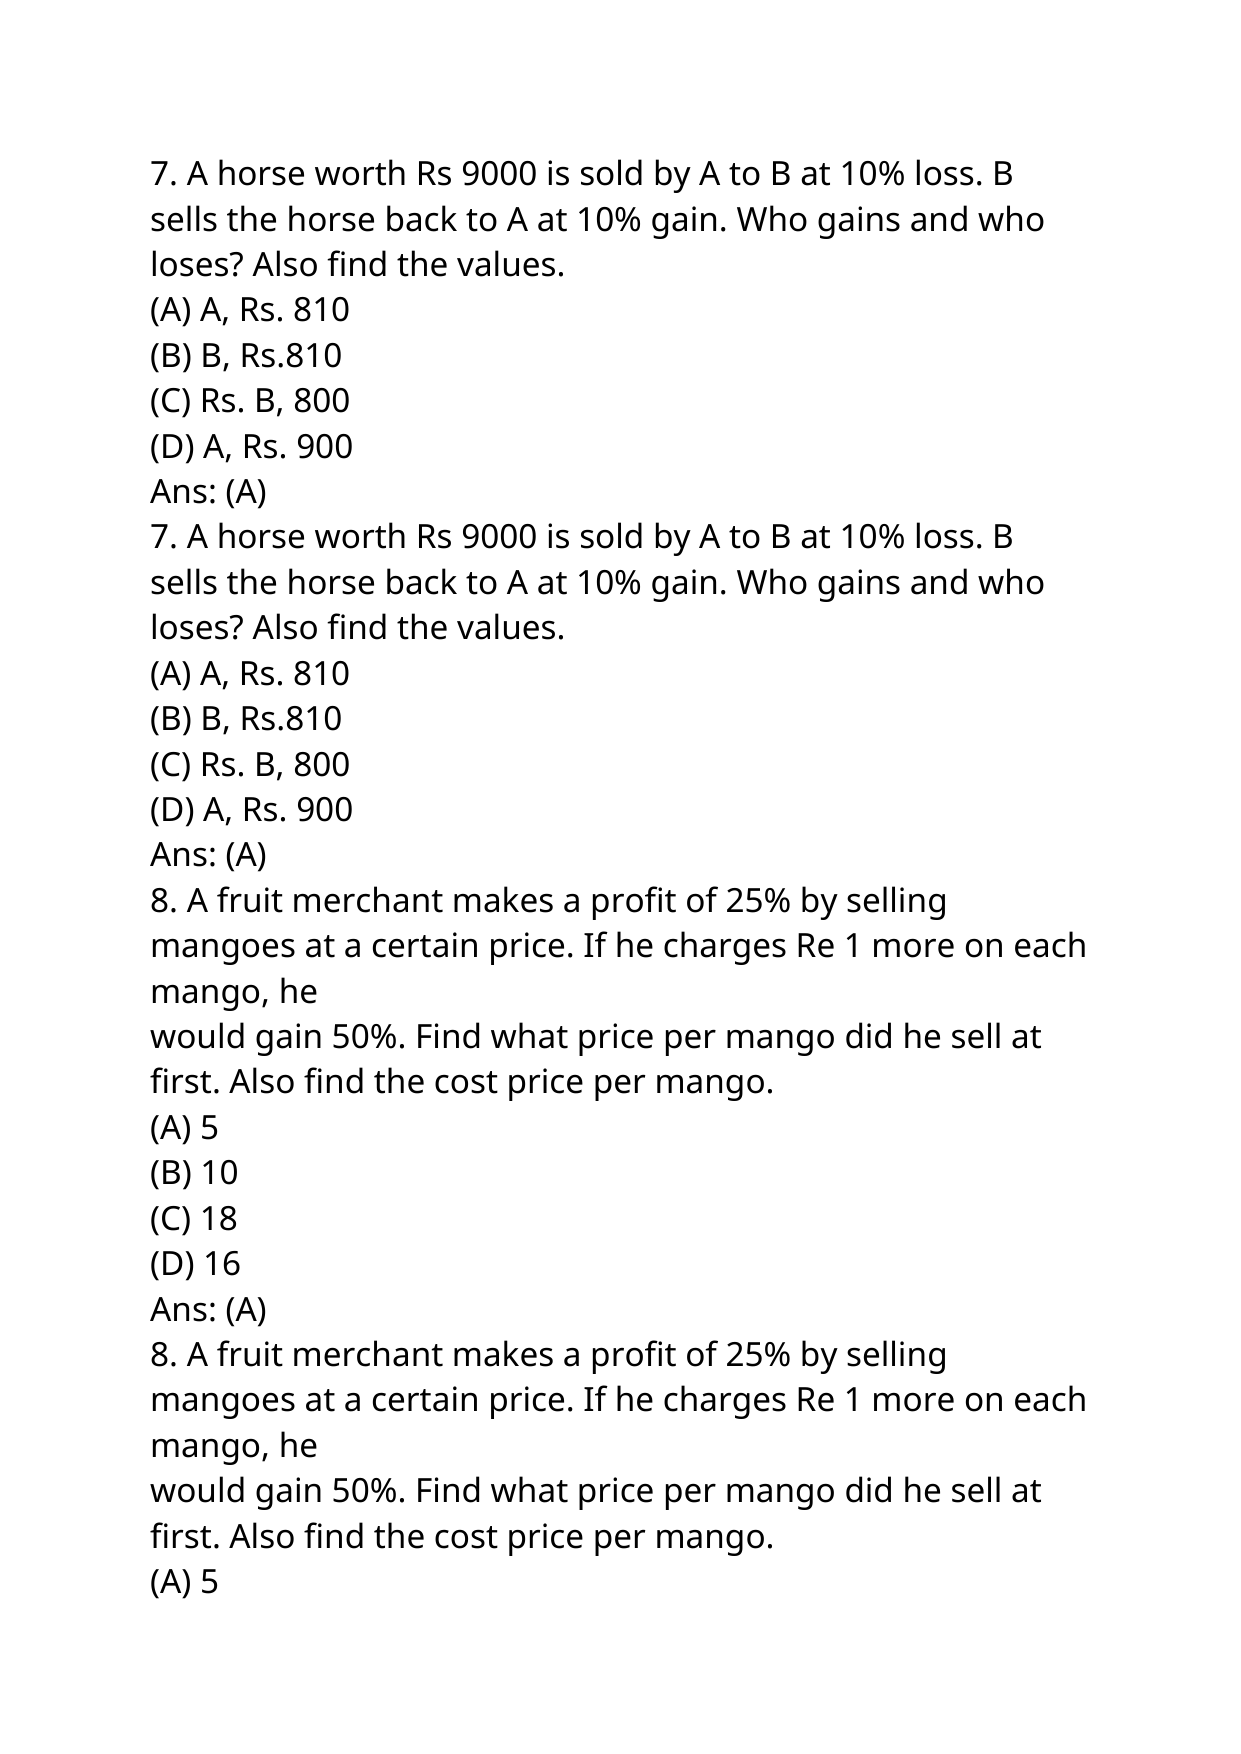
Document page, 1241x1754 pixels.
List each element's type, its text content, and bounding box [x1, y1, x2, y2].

text 8. A fruit merchant makes a profit of 25% by selling mangoes at a certain price. If he charges Re 1 more on each mango, he [150, 877, 1090, 1013]
text would gain 50%. Find what price per mango did he sell at first. Also find the cost price per mango. [150, 1467, 1090, 1558]
text 7. A horse worth Rs 9000 is sold by A to B at 10% loss. B sells the horse back to A at 10% gain. Who gains and who loses? Also find the values. [150, 513, 1090, 649]
text (D) A, Rs. 900 [150, 786, 1090, 831]
text (A) A, Rs. 810 [150, 286, 1090, 332]
text 7. A horse worth Rs 9000 is sold by A to B at 10% loss. B sells the horse back to A at 10% gain. Who gains and who loses? Also find the values. [150, 150, 1090, 286]
text (C) 18 [150, 1194, 1090, 1240]
text would gain 50%. Find what price per mango did he sell at first. Also find the cost price per mango. [150, 1013, 1090, 1104]
text (D) A, Rs. 900 [150, 422, 1090, 468]
text (C) Rs. B, 800 [150, 740, 1090, 786]
text (A) 5 [150, 1558, 1090, 1603]
text Ans: (A) [150, 1285, 1090, 1331]
text (A) 5 [150, 1104, 1090, 1149]
text 8. A fruit merchant makes a profit of 25% by selling mangoes at a certain price. If he charges Re 1 more on each mango, he [150, 1331, 1090, 1467]
text (B) B, Rs.810 [150, 332, 1090, 377]
text (D) 16 [150, 1240, 1090, 1285]
text (A) A, Rs. 810 [150, 649, 1090, 695]
text (B) B, Rs.810 [150, 695, 1090, 740]
text Ans: (A) [150, 468, 1090, 513]
text (C) Rs. B, 800 [150, 377, 1090, 422]
text Ans: (A) [150, 831, 1090, 877]
text (B) 10 [150, 1149, 1090, 1194]
